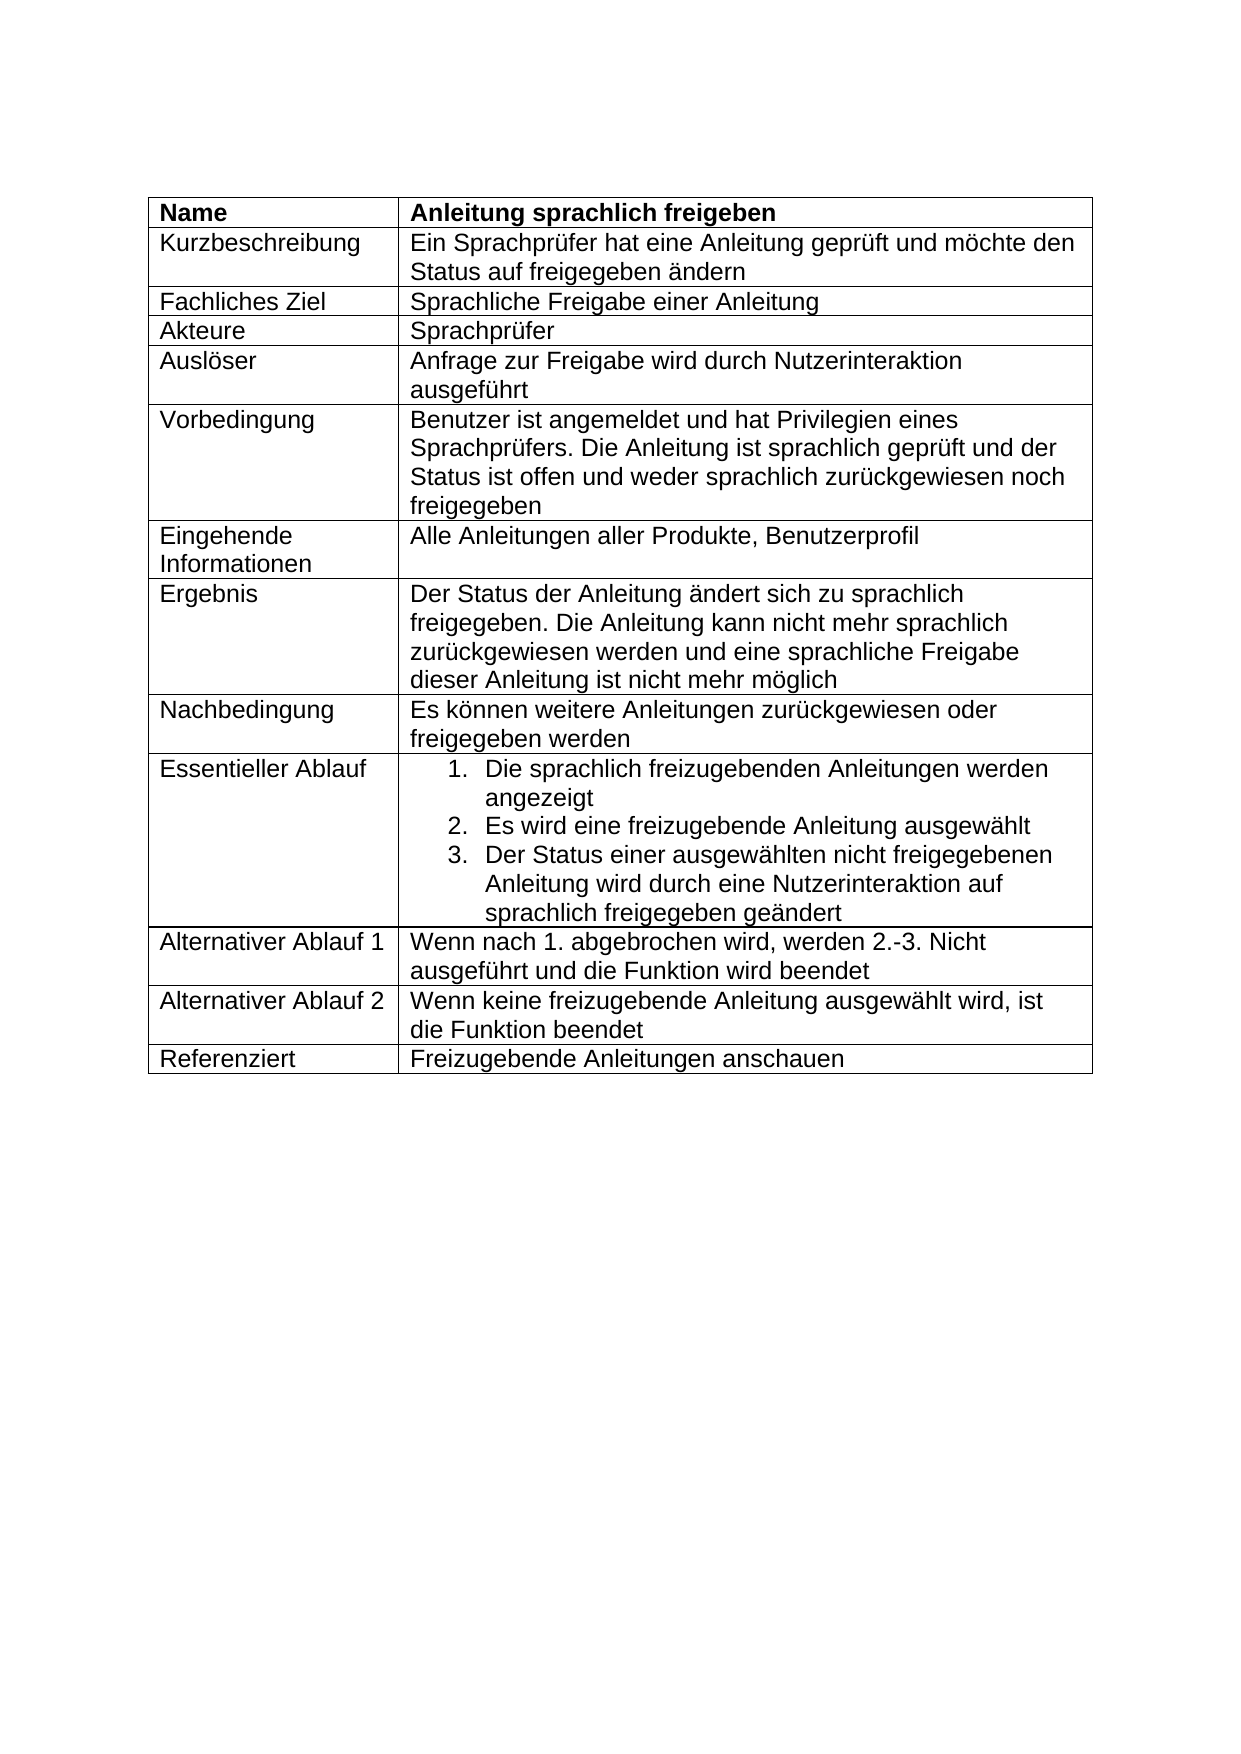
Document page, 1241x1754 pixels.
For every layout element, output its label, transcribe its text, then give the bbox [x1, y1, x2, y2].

table_cell Auslöser [149, 346, 398, 404]
table_cell Ein Sprachprüfer hat eine Anleitung geprüft und möchte den Status auf freigegeben ändern [399, 228, 1092, 286]
table_cell Eingehende Informationen [149, 521, 398, 578]
table_cell Nachbedingung [149, 695, 398, 753]
table_cell Vorbedingung [149, 405, 398, 520]
table_cell Kurzbeschreibung [149, 228, 398, 286]
table_cell Wenn nach 1. abgebrochen wird, werden 2.-3. Nicht ausgeführt und die Funktion wird beendet [399, 928, 1092, 985]
table_cell Wenn keine freizugebende Anleitung ausgewählt wird, ist die Funktion beendet [399, 986, 1092, 1043]
table_cell Benutzer ist angemeldet und hat Privilegien eines Sprachprüfers. Die Anleitung ist sprachlich geprüft und der Status ist offen und weder sprachlich zurückgewiesen noch freigegeben [399, 405, 1092, 520]
table_header Anleitung sprachlich freigeben [399, 198, 1092, 227]
table_cell Sprachliche Freigabe einer Anleitung [399, 287, 1092, 315]
table_cell Sprachprüfer [399, 316, 1092, 345]
table_header Name [149, 198, 398, 227]
table_cell Fachliches Ziel [149, 287, 398, 315]
table_cell Die sprachlich freizugebenden Anleitungen werden angezeigt Es wird eine freizugebende Anleitung ausgewählt Der Status einer ausgewählten nicht freigegebenen Anleitung wird durch eine Nutzerinteraktion auf sprachlich freigegeben geändert [399, 754, 1092, 926]
table_cell Freizugebende Anleitungen anschauen [399, 1045, 1092, 1073]
table_cell Alle Anleitungen aller Produkte, Benutzerprofil [399, 521, 1092, 578]
table_cell Essentieller Ablauf [149, 754, 398, 926]
table_cell Es können weitere Anleitungen zurückgewiesen oder freigegeben werden [399, 695, 1092, 753]
table_cell Ergebnis [149, 579, 398, 694]
table_cell Anfrage zur Freigabe wird durch Nutzerinteraktion ausgeführt [399, 346, 1092, 404]
table_cell Akteure [149, 316, 398, 345]
table_cell Referenziert [149, 1045, 398, 1073]
table_cell Der Status der Anleitung ändert sich zu sprachlich freigegeben. Die Anleitung kann nicht mehr sprachlich zurückgewiesen werden und eine sprachliche Freigabe dieser Anleitung ist nicht mehr möglich [399, 579, 1092, 694]
table_cell Alternativer Ablauf 1 [149, 928, 398, 985]
table_cell Alternativer Ablauf 2 [149, 986, 398, 1043]
